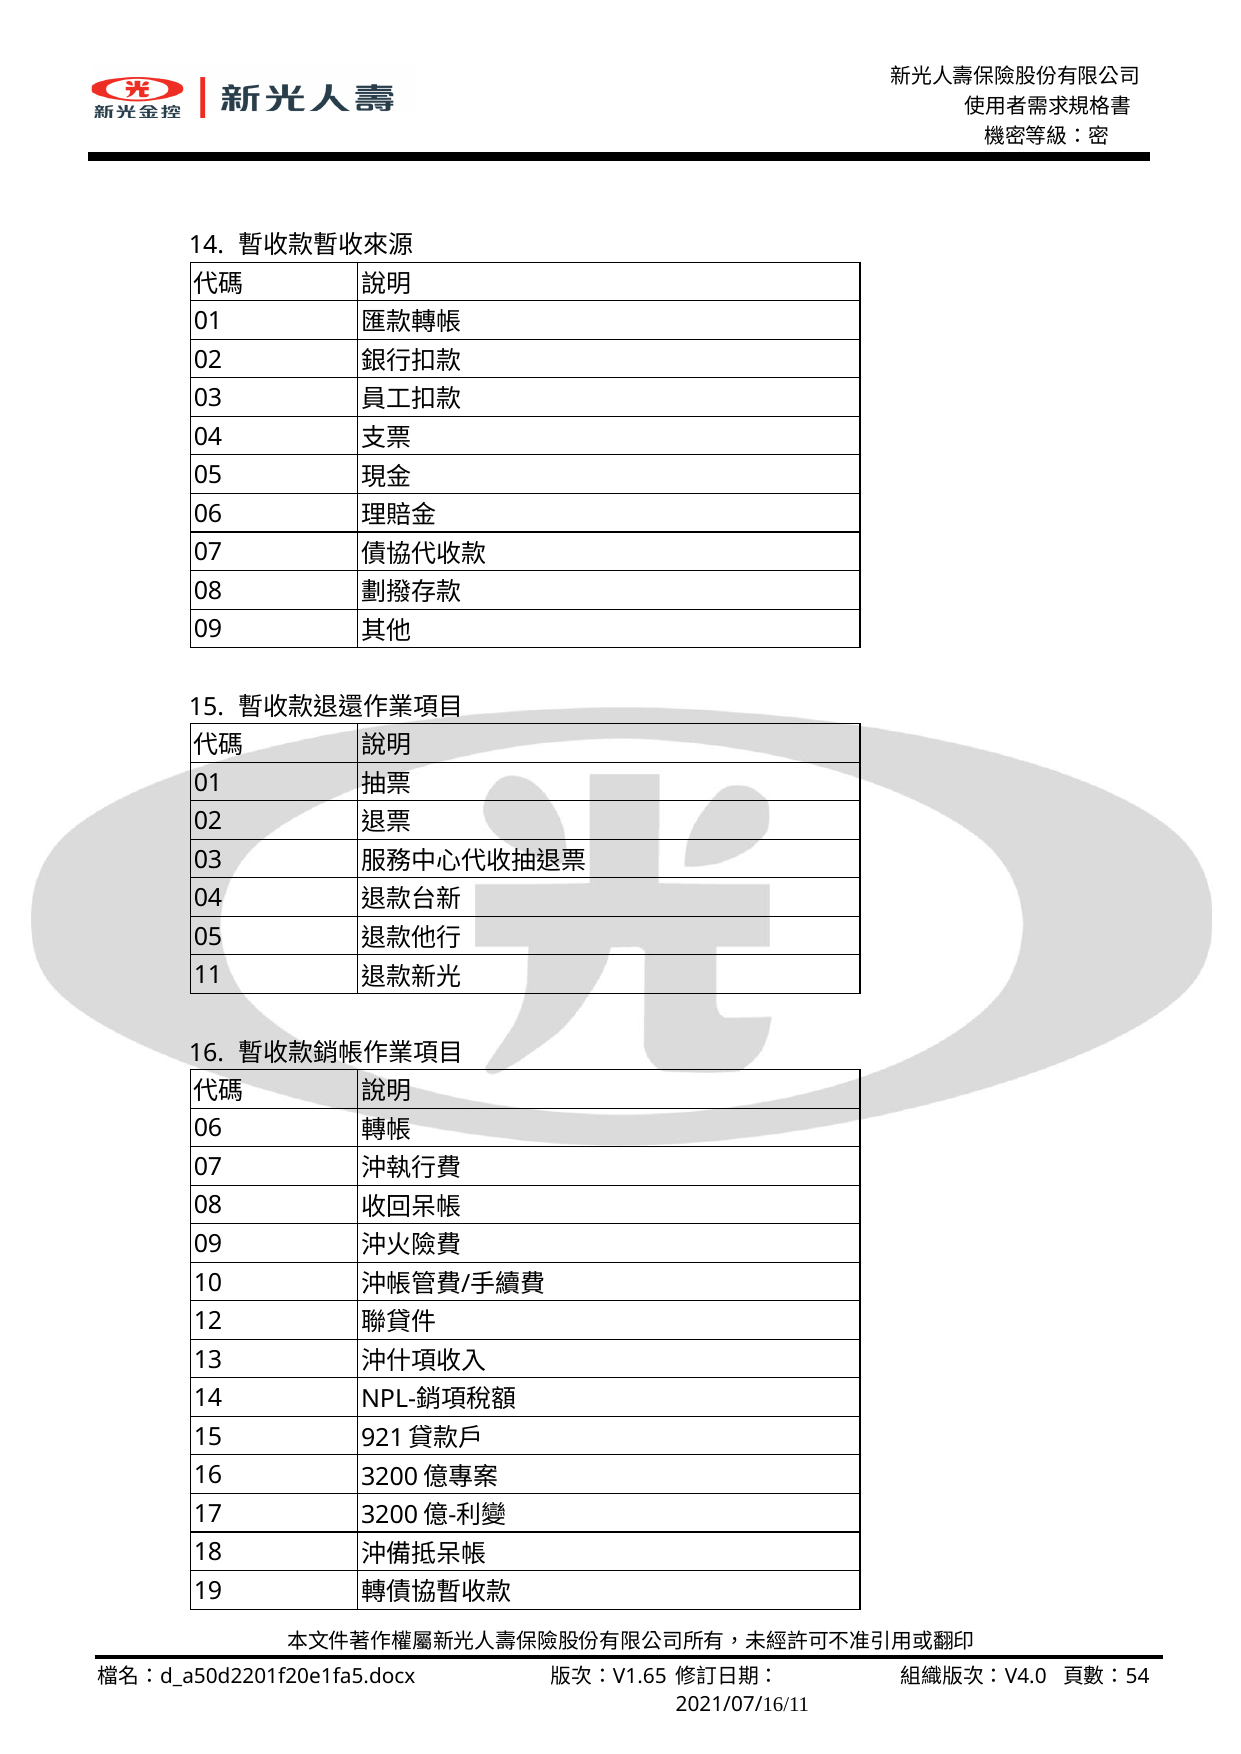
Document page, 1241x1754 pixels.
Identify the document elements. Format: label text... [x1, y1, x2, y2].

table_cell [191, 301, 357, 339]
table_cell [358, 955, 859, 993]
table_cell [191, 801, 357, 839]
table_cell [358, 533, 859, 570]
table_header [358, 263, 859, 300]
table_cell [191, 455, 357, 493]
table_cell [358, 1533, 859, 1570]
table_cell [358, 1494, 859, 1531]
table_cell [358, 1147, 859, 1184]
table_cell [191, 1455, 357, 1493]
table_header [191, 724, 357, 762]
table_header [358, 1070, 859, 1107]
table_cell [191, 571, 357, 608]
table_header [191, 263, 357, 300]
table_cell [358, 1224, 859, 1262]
list 暫收款退還作業項目 [189, 686, 1152, 723]
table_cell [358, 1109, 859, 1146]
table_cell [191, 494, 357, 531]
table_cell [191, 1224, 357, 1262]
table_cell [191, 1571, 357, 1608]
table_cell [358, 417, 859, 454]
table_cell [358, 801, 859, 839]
picture [91, 61, 417, 118]
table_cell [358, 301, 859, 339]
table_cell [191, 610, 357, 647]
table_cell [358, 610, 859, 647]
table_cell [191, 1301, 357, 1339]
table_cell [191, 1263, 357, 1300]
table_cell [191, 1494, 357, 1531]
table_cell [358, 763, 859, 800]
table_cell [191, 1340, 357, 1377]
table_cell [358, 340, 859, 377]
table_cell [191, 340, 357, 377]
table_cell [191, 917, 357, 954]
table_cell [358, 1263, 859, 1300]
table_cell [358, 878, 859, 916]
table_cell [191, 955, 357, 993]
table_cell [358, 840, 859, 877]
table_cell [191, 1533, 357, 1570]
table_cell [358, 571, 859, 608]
picture [25, 699, 1215, 1152]
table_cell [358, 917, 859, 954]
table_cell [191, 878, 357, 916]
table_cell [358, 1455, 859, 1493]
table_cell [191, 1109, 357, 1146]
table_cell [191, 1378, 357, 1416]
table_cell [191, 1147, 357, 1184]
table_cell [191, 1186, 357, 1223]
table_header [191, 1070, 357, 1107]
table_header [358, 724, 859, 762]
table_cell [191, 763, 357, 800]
list 暫收款暫收來源 [189, 224, 1152, 262]
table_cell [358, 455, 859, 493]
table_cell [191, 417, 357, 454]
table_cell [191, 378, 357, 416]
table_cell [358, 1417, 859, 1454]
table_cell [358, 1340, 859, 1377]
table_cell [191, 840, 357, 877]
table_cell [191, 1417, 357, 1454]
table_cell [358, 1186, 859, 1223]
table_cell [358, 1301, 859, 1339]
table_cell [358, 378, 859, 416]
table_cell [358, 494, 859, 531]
list 暫收款銷帳作業項目 [189, 1031, 1152, 1069]
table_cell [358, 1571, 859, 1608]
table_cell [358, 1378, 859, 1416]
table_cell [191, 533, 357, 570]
